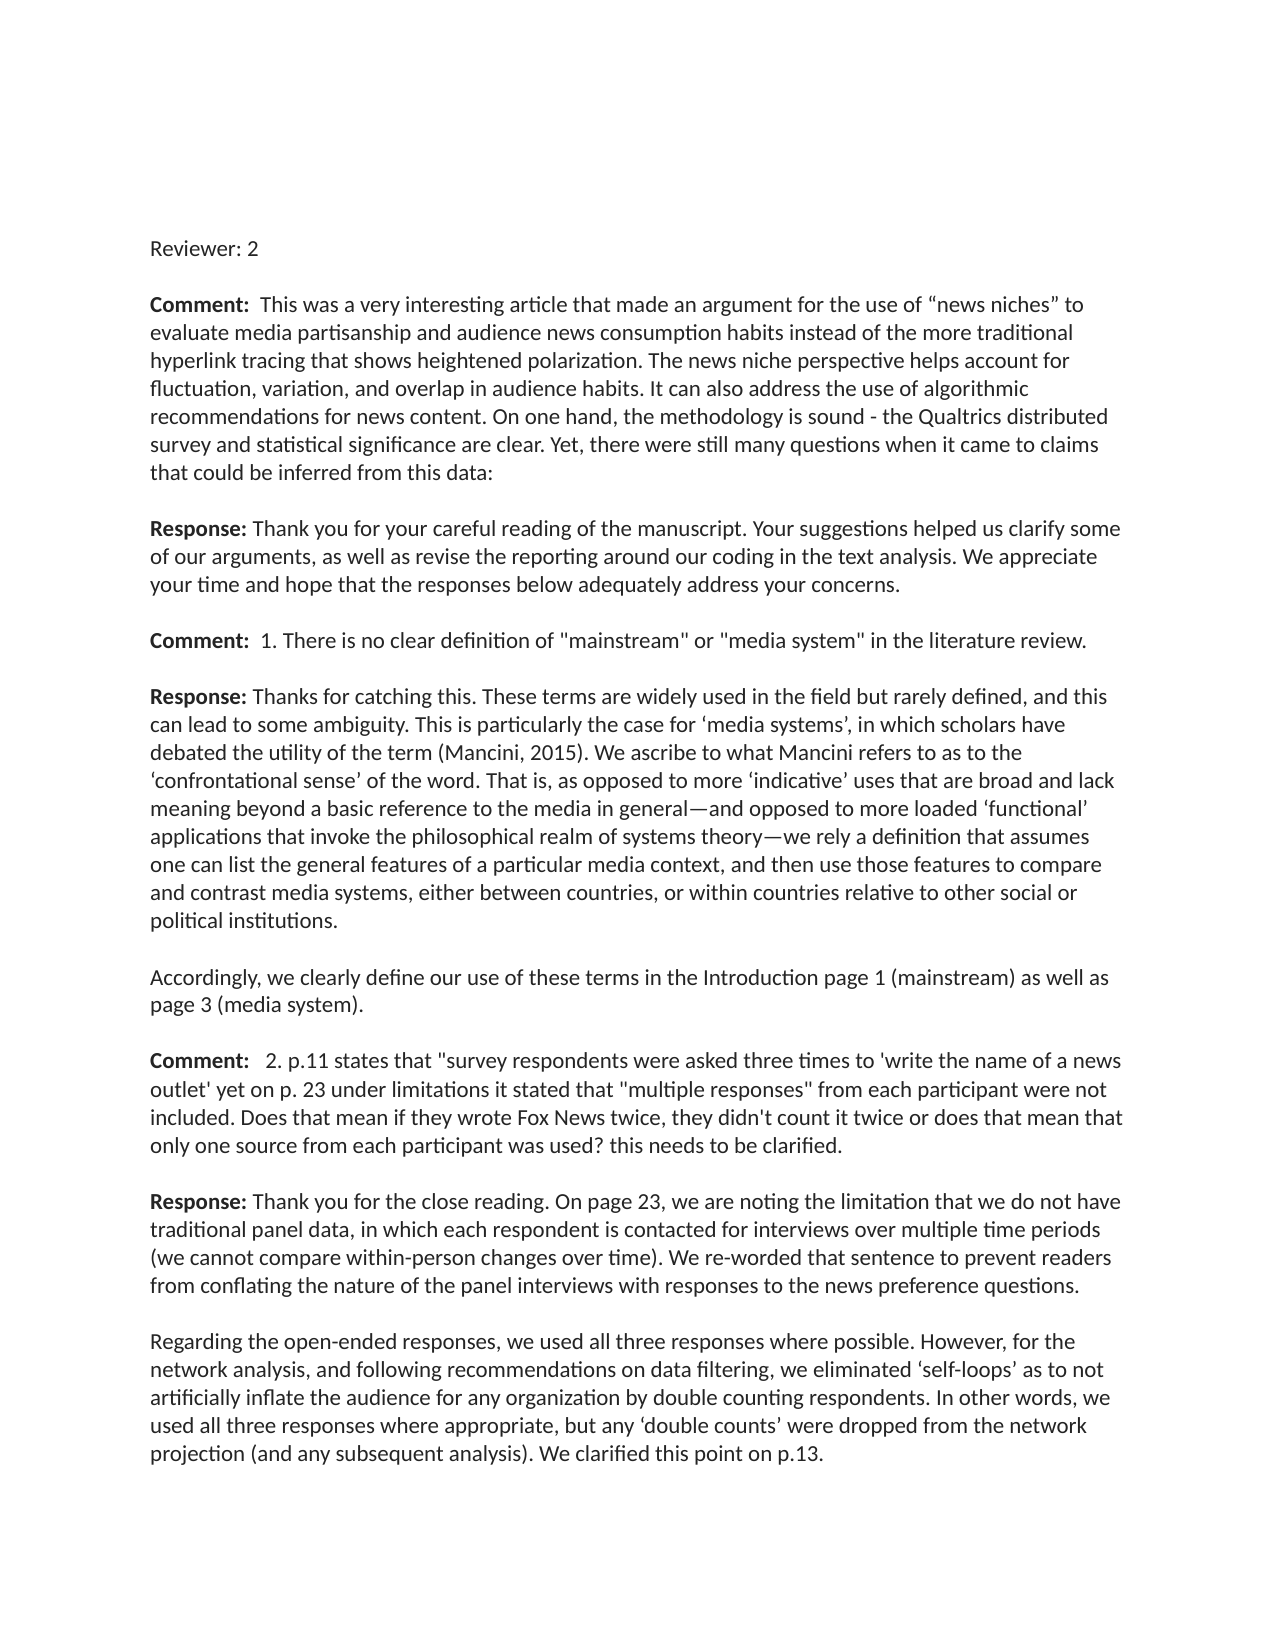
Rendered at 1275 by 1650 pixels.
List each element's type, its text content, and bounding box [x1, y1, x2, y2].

text Response: Thanks for catching this. These terms are widely used in the field but rarely defined, and this can lead to some ambiguity. This is particularly the case for ‘media systems’, in which scholars have debated the utility of the term (Mancini, 2015). We ascribe to what Mancini refers to as to the ‘confrontational sense’ of the word. That is, as opposed to more ‘indicative’ uses that are broad and lack meaning beyond a basic reference to the media in general—and opposed to more loaded ‘functional’ applications that invoke the philosophical realm of systems theory—we rely a definition that assumes one can list the general features of a particular media context, and then use those features to compare and contrast media systems, either between countries, or within countries relative to other social or political institutions. [150, 682, 1125, 934]
text Response: Thank you for your careful reading of the manuscript. Your suggestions helped us clarify some of our arguments, as well as revise the reporting around our coding in the text analysis. We appreciate your time and hope that the responses below adequately address your concerns. [902, 514, 1125, 598]
text Accordingly, we clearly define our use of these terms in the Introduction page 1 (mainstream) as well as page 3 (media system). [364, 963, 1125, 1019]
text Comment: 1. There is no clear definition of "mainstream" or "media system" in the literature review. [150, 598, 1125, 654]
text Comment: 2. p.11 states that "survey respondents were asked three times to 'write the name of a news outlet' yet on p. 23 under limitations it stated that "multiple responses" from each participant were not included. Does that mean if they wrote Fox News twice, they didn't count it twice or does that mean that only one source from each participant was used? this needs to be clarified. [150, 1019, 1125, 1159]
text Regarding the open-ended responses, we used all three responses where possible. However, for the network analysis, and following recommendations on data filtering, we eliminated ‘self-loops’ as to not artificially inflate the audience for any organization by double counting respondents. In other words, we used all three responses where appropriate, but any ‘double counts’ were dropped from the network projection (and any subsequent analysis). We clarified this point on p.13. [825, 1327, 1125, 1467]
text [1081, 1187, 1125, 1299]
text Reviewer: 2 Comment: This was a very interesting article that made an argument for the use of “news niches” to evaluate media partisanship and audience news consumption habits instead of the more traditional hyperlink tracing that shows heightened polarization. The news niche perspective helps account for fluctuation, variation, and overlap in audience habits. It can also address the use of algorithmic recommendations for news content. On one hand, the methodology is sound - the Qualtrics distributed survey and statistical significance are clear. Yet, there were still many questions when it came to claims that could be inferred from this data: [150, 178, 1125, 486]
